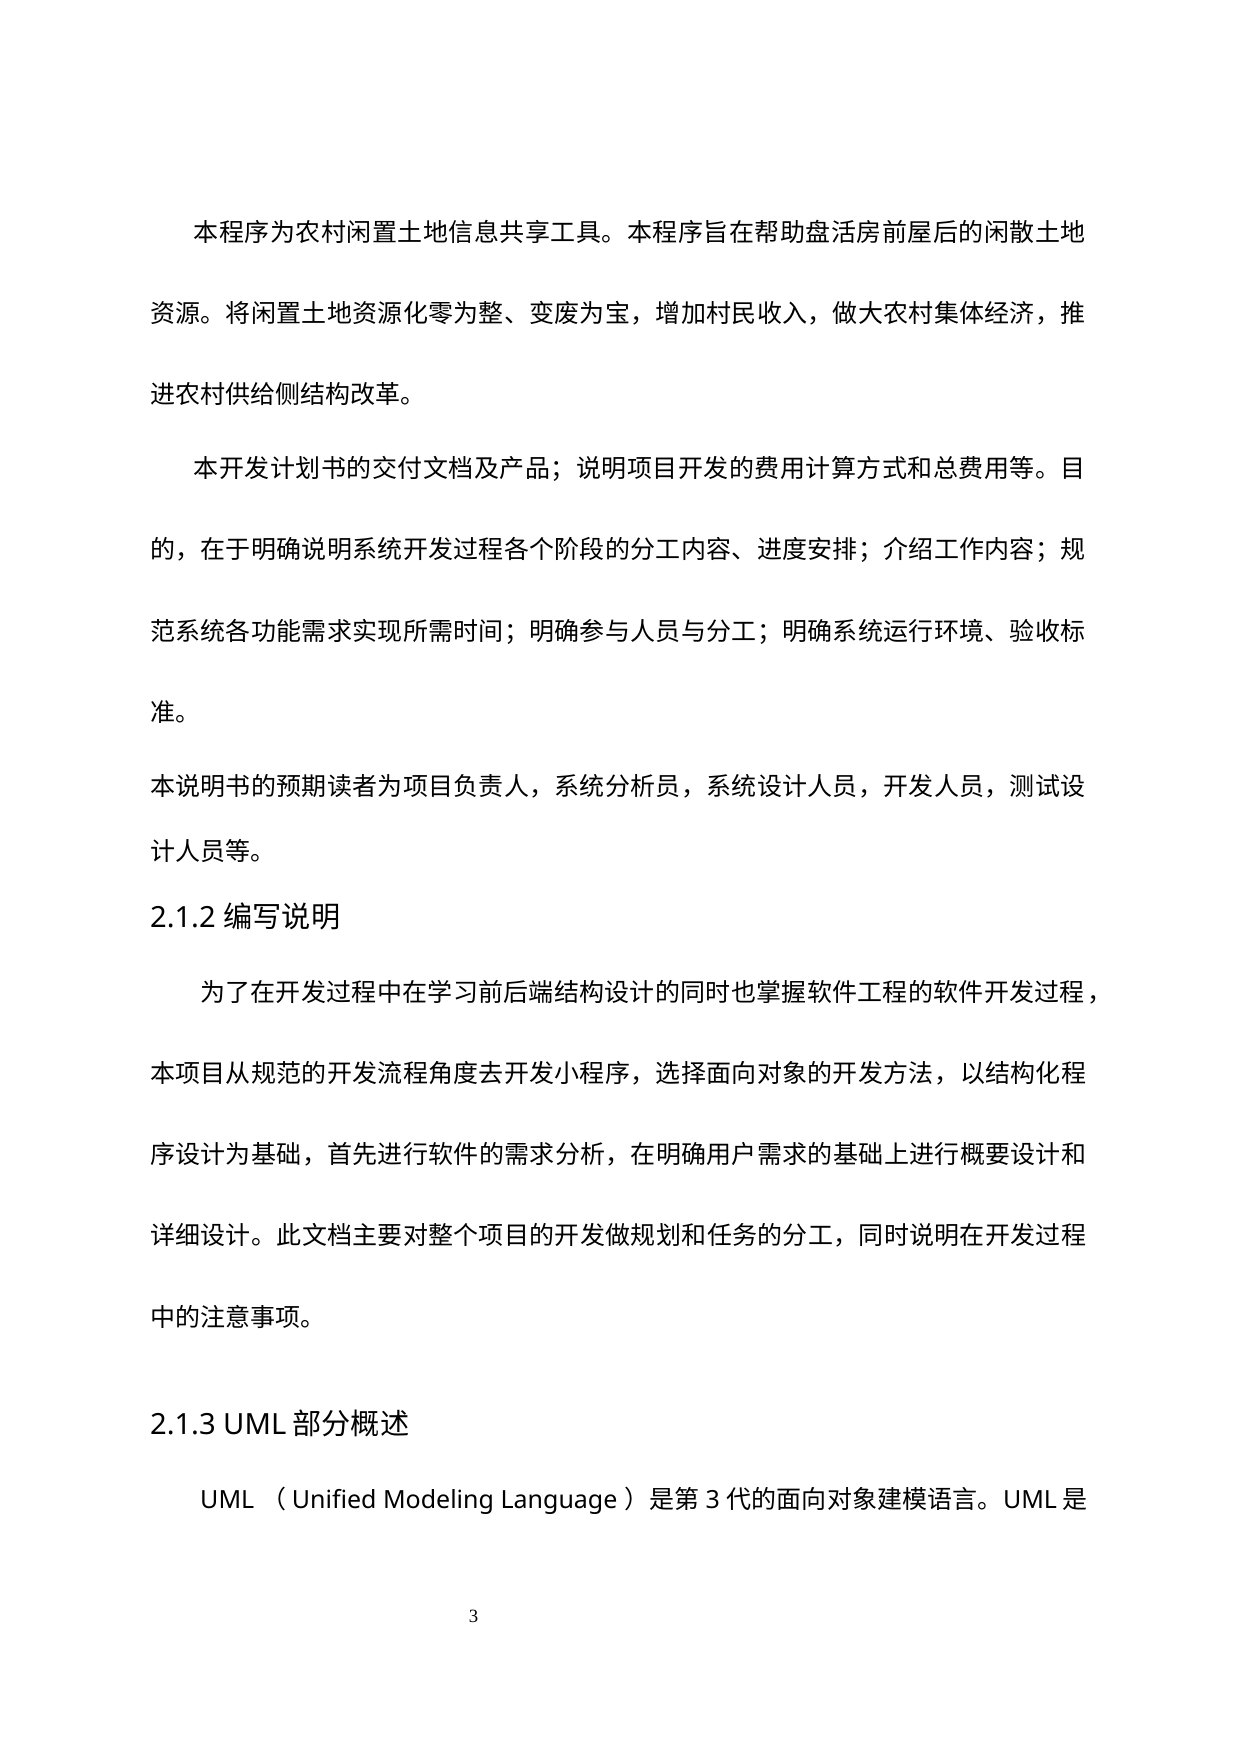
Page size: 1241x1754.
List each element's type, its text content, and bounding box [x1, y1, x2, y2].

text 本程序为农村闲置土地信息共享工具。本程序旨在帮助盘活房前屋后的闲散土地资源。将闲置土地资源化零为整、变废为宝，增加村民收入，做大农村集体经济，推进农村供给侧结构改革。 [150, 198, 1087, 425]
text 本说明书的预期读者为项目负责人，系统分析员，系统设计人员，开发人员，测试设计人员等。 [150, 752, 1087, 882]
text 本开发计划书的交付文档及产品；说明项目开发的费用计算方式和总费用等。目的，在于明确说明系统开发过程各个阶段的分工内容、进度安排；介绍工作内容；规范系统各功能需求实现所需时间；明确参与人员与分工；明确系统运行环境、验收标准。 [150, 434, 1087, 743]
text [150, 1465, 1087, 1530]
text 为了在开发过程中在学习前后端结构设计的同时也掌握软件工程的软件开发过程，本项目从规范的开发流程角度去开发小程序，选择面向对象的开发方法，以结构化程序设计为基础，首先进行软件的需求分析，在明确用户需求的基础上进行概要设计和详细设计。此文档主要对整个项目的开发做规划和任务的分工，同时说明在开发过程中的注意事项。 [150, 958, 1087, 1348]
text 2.1.2 编写说明 [150, 882, 1087, 947]
text 2.1.3 UML部分概述 [150, 1389, 1087, 1454]
